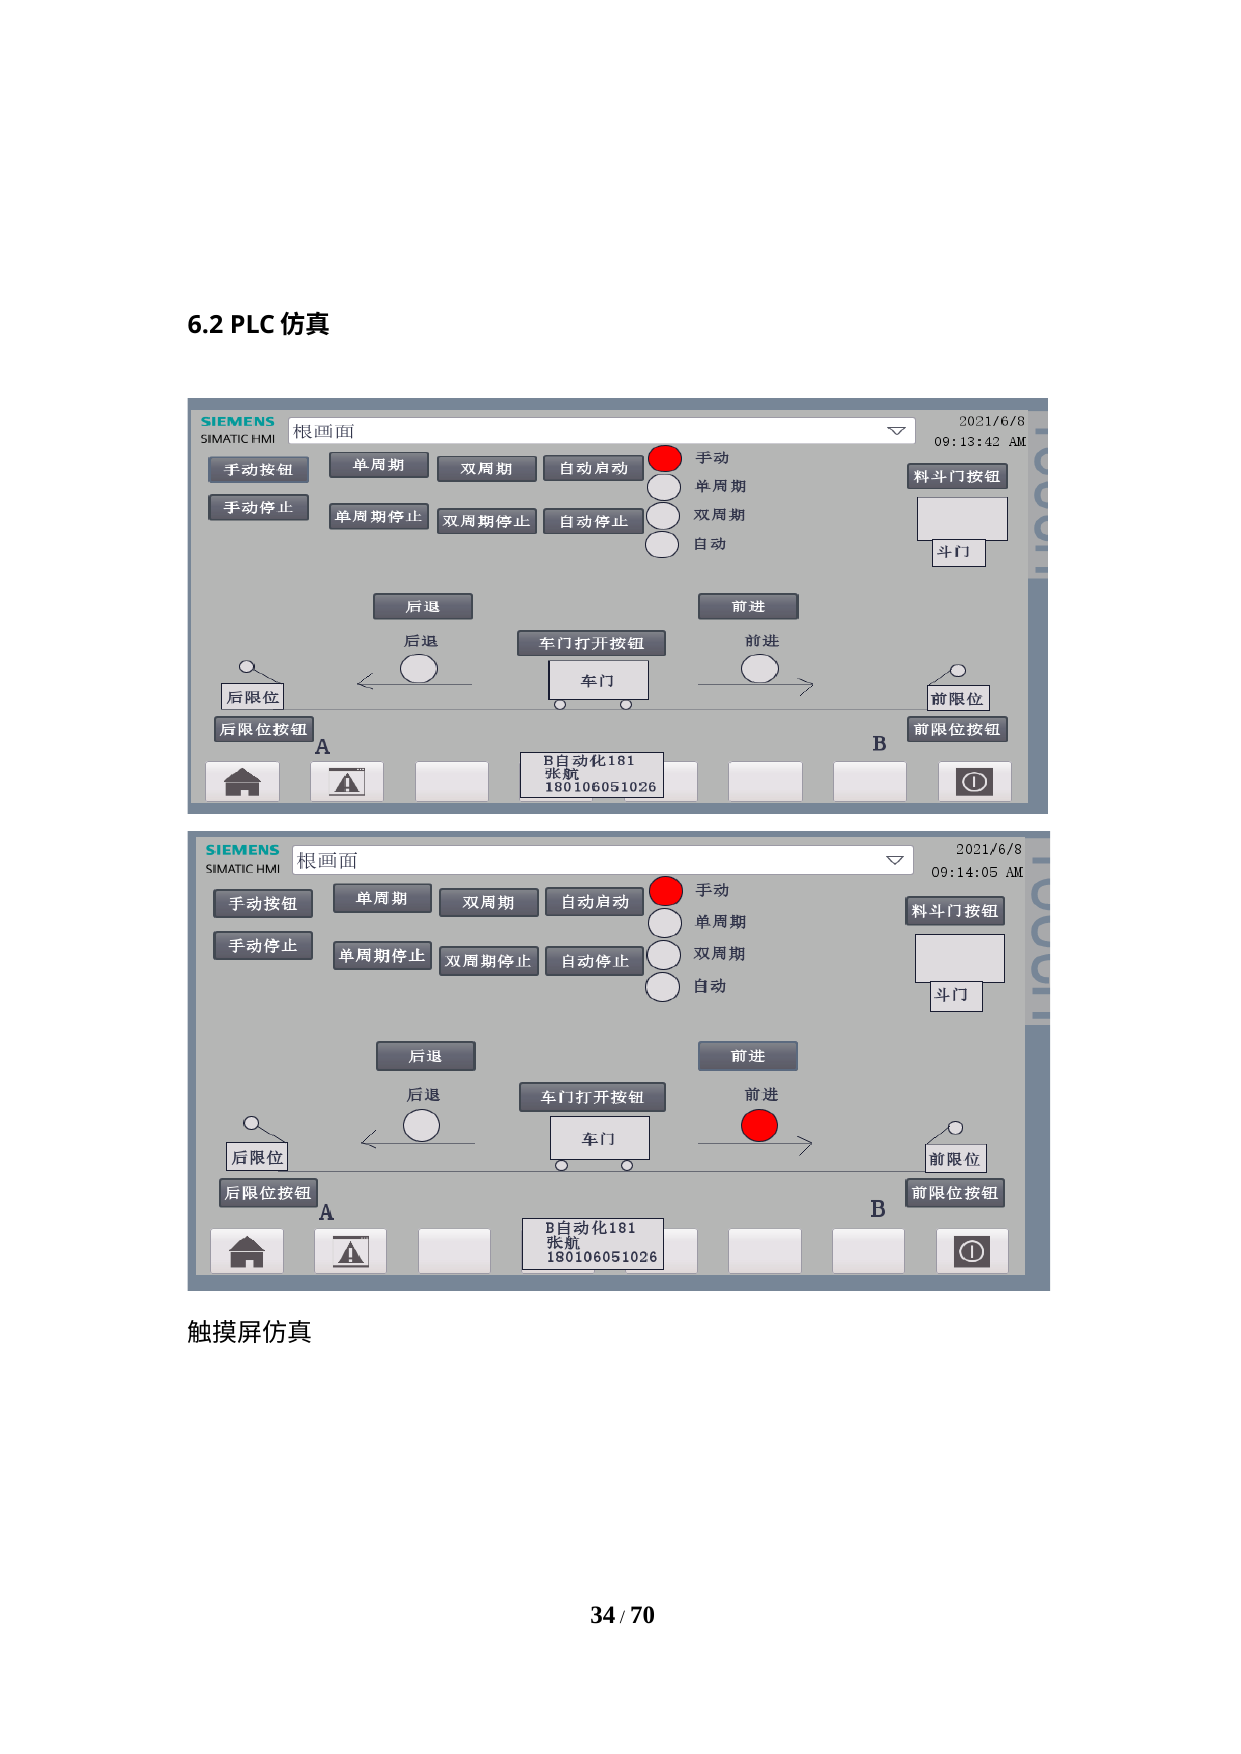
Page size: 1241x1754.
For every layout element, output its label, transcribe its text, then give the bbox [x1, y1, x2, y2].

picture [187, 398, 1048, 814]
text 6.2 PLC仿真 [187, 290, 1053, 355]
picture [187, 831, 1050, 1291]
